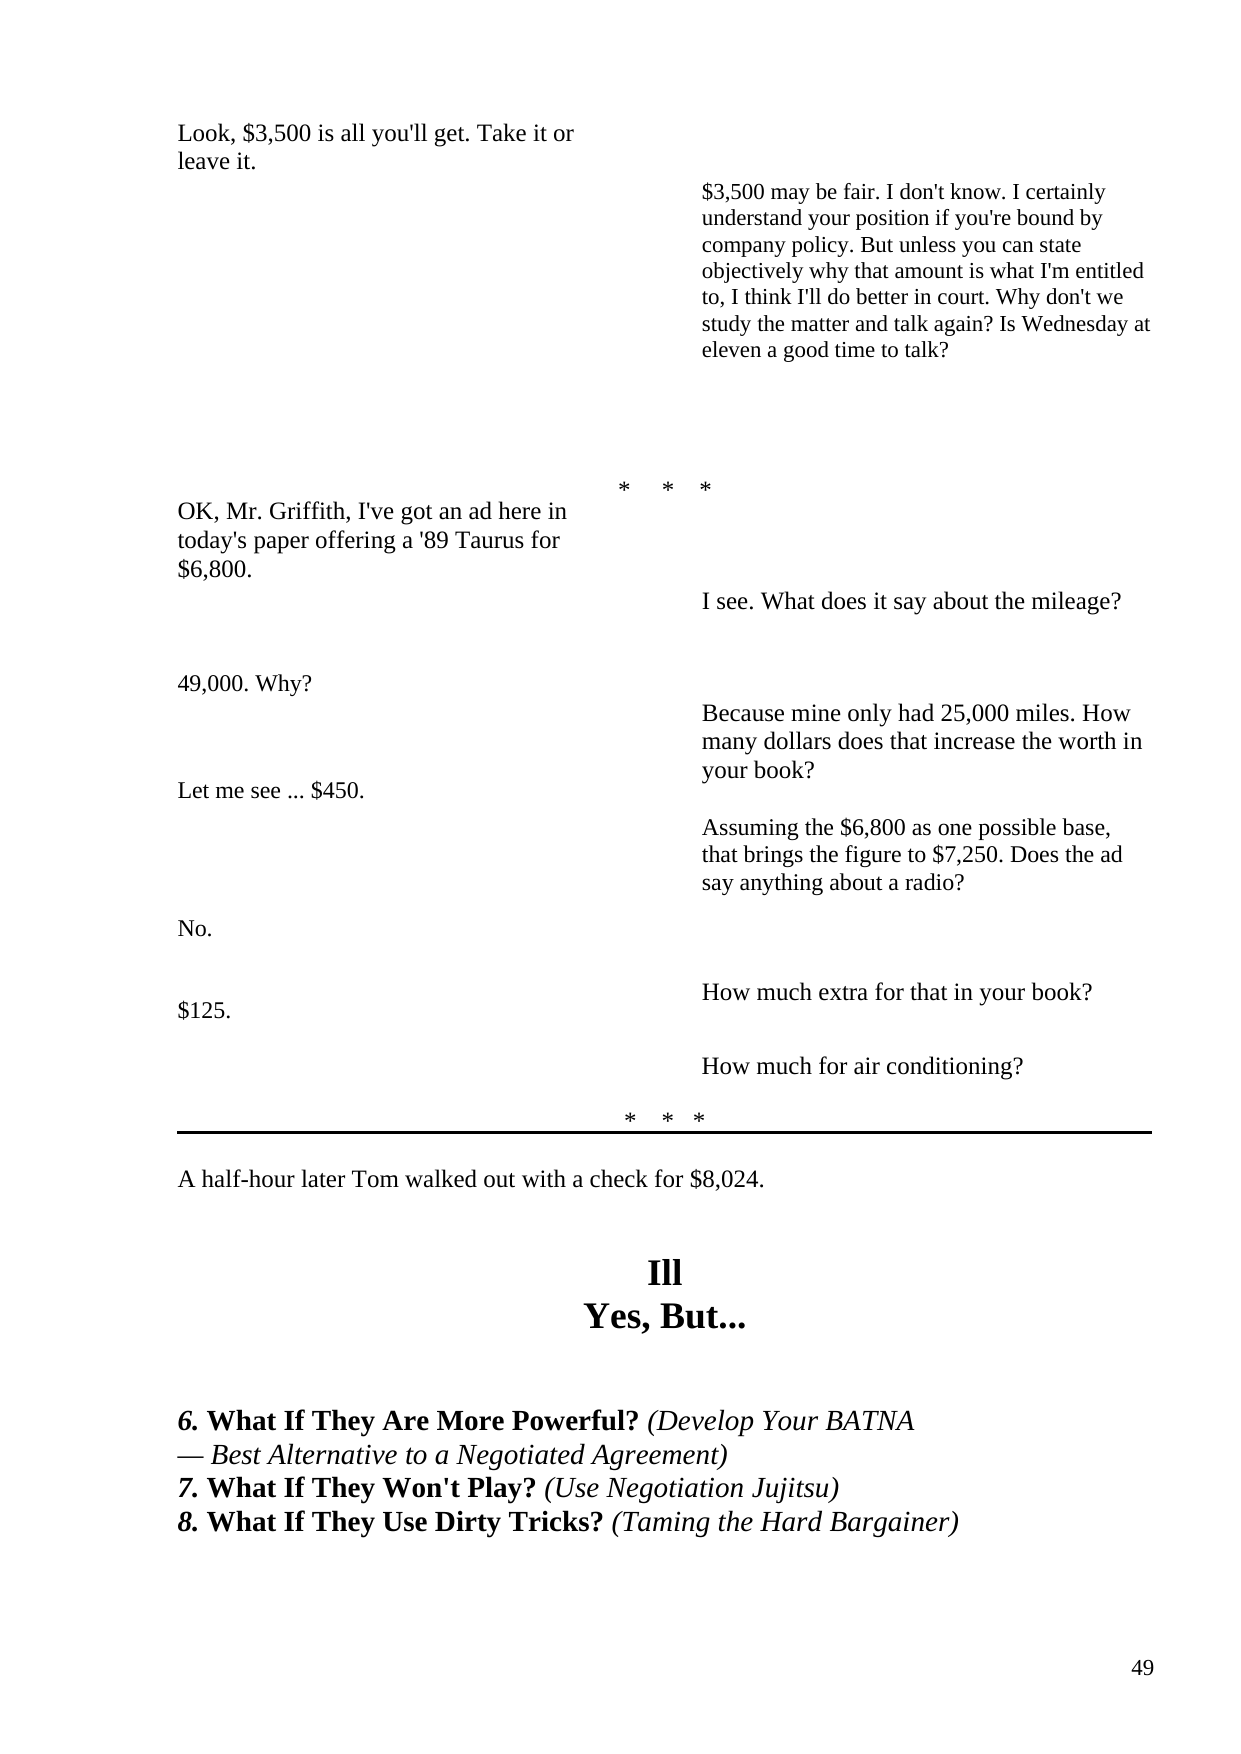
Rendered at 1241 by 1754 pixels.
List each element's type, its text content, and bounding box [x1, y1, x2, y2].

text $3,500 may be fair. I don't know. I certainly understand your position if you're bound by company policy. But unless you can state objectively why that amount is what I'm entitled to, I think I'll do better in court. Why don't we study the matter and talk again? Is Wednesday at eleven a good time to talk? [702, 178, 1153, 362]
text 49,000. Why? [177, 669, 579, 697]
subtitle Ill Yes, But... [583, 1250, 749, 1336]
list What If They Use Dirty Tricks? (Taming the Hard Bargainer) [177, 1504, 1167, 1538]
text $6,800. [177, 554, 579, 583]
list What If They Won't Play? (Use Negotiation Jujitsu) [177, 1471, 1167, 1504]
text Because mine only had 25,000 miles. How many dollars does that increase the worth in your book? [702, 698, 1145, 784]
text Look, $3,500 is all you'll get. Take it or leave it. [177, 118, 576, 175]
text $125. [177, 996, 579, 1024]
text How much extra for that in your book? [702, 977, 1167, 1006]
text * * * [618, 475, 1167, 504]
text Let me see ... $450. [177, 776, 579, 803]
text Assuming the $6,800 as one possible base, that brings the figure to $7,250. Does the ad say anything about a radio? [702, 813, 1126, 896]
text OK, Mr. Griffith, I've got an ad here in today's paper offering a '89 Taurus for [177, 496, 569, 554]
text No. [177, 913, 579, 941]
text How much for air conditioning? [701, 1051, 1167, 1080]
list What If They Are More Powerful? (Develop Your BATNA [177, 1404, 1167, 1437]
text I see. What does it say about the mileage? [702, 586, 1167, 615]
text * * * A half-hour later Tom walked out with a check for $8,024. [177, 1106, 1153, 1193]
subtitle — Best Alternative to a Negotiated Agreement) [177, 1437, 1167, 1471]
